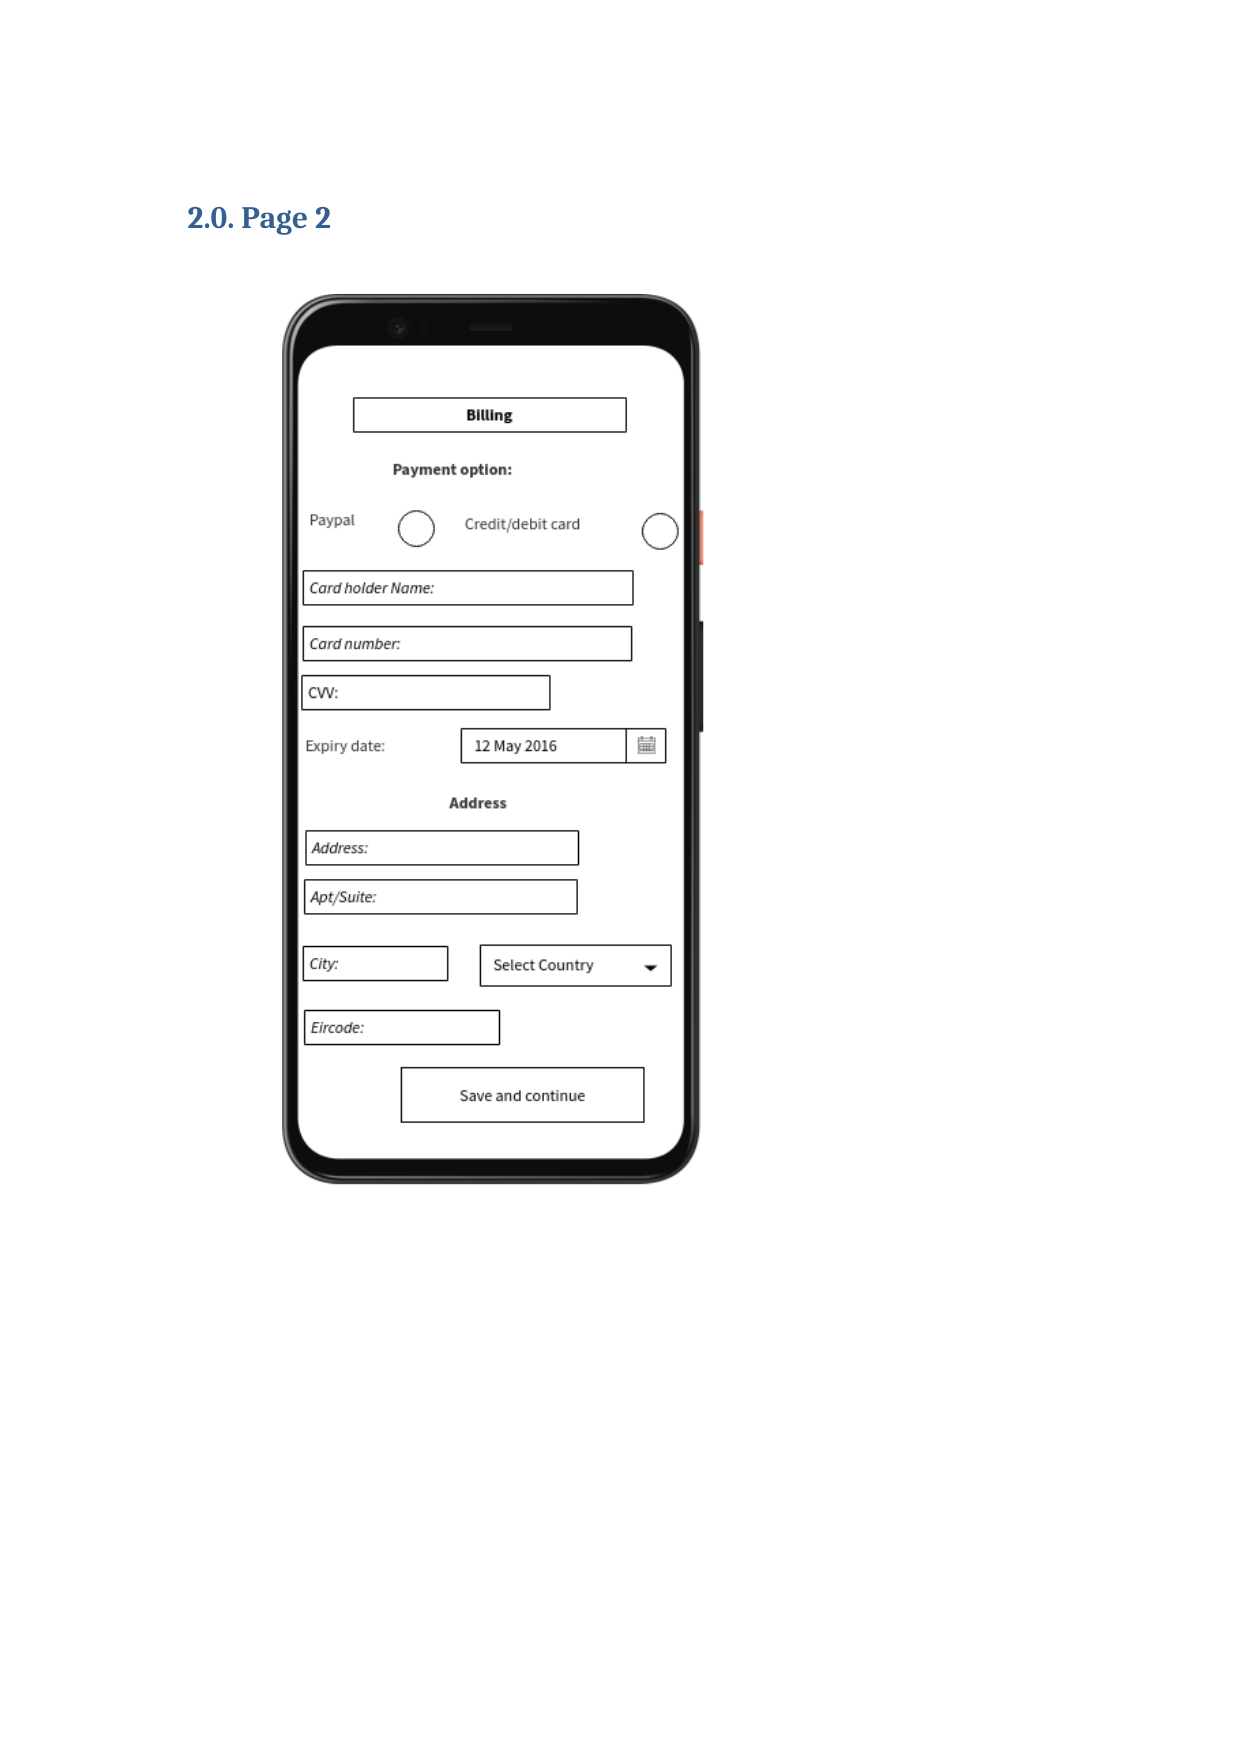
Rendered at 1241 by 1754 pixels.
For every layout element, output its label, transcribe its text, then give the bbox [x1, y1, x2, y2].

picture [187, 294, 796, 1334]
subtitle 2.0. Page 2 [187, 200, 1053, 236]
